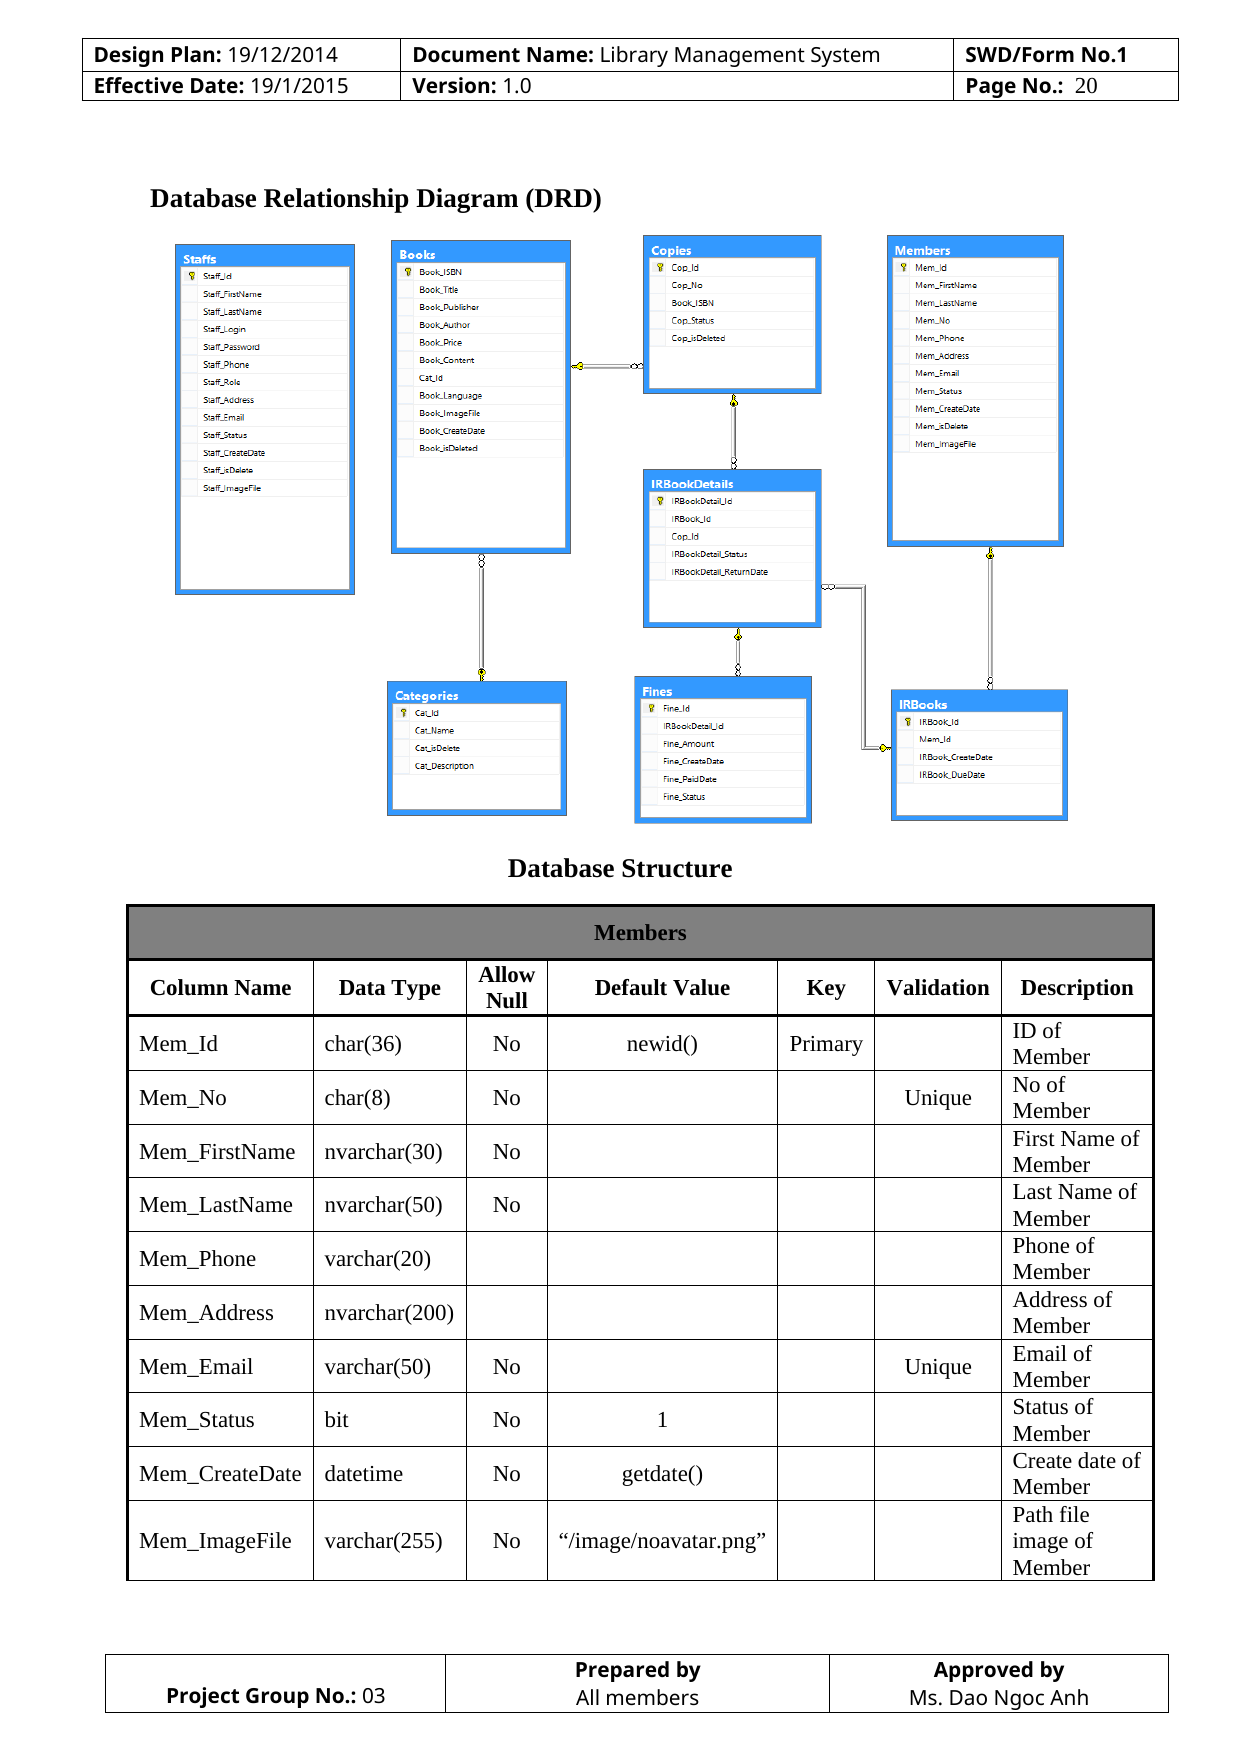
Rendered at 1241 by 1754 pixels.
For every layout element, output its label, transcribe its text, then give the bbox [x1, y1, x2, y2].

table_cell [467, 1232, 547, 1285]
table_cell [875, 1125, 1001, 1177]
table_cell nvarchar(50) [314, 1178, 466, 1231]
table_cell bit [314, 1393, 466, 1446]
table_cell [548, 1232, 777, 1285]
table_cell [875, 1286, 1001, 1338]
table_cell Unique [875, 1071, 1001, 1123]
table_cell [778, 1178, 874, 1231]
table_cell No [467, 1393, 547, 1446]
table_cell Mem_Status [129, 1393, 313, 1446]
table_header Members [129, 907, 1152, 958]
table_cell No [467, 1071, 547, 1123]
table_cell Primary [778, 1017, 874, 1070]
table_cell Create date of Member [1002, 1447, 1152, 1500]
table_cell First Name of Member [1002, 1125, 1152, 1177]
table_cell No [467, 1125, 547, 1177]
table_cell Last Name of Member [1002, 1178, 1152, 1231]
table_cell [467, 1286, 547, 1338]
table_cell No of Member [1002, 1071, 1152, 1123]
table_cell ID of Member [1002, 1017, 1152, 1070]
table_cell varchar(20) [314, 1232, 466, 1285]
table_cell [778, 1071, 874, 1123]
table_cell Mem_ImageFile [129, 1501, 313, 1580]
table_cell [778, 1232, 874, 1285]
table_cell Mem_No [129, 1071, 313, 1123]
text Database Relationship Diagram (DRD) [150, 182, 1090, 213]
table_cell Mem_FirstName [129, 1125, 313, 1177]
table_cell No [467, 1178, 547, 1231]
table_cell [548, 1178, 777, 1231]
table_cell Status of Member [1002, 1393, 1152, 1446]
table_cell Address of Member [1002, 1286, 1152, 1338]
table_cell newid() [548, 1017, 777, 1070]
table_cell Mem_CreateDate [129, 1447, 313, 1500]
table_cell Validation [875, 961, 1001, 1014]
table_cell [875, 1178, 1001, 1231]
table_cell Allow Null [467, 961, 547, 1014]
table_cell nvarchar(30) [314, 1125, 466, 1177]
table_cell nvarchar(200) [314, 1286, 466, 1338]
table_cell Column Name [129, 961, 313, 1014]
table_cell datetime [314, 1447, 466, 1500]
table_cell [548, 1125, 777, 1177]
table_cell [875, 1501, 1001, 1580]
table_cell Description [1002, 961, 1152, 1014]
picture [165, 234, 1075, 831]
table_cell [778, 1340, 874, 1392]
table_cell varchar(50) [314, 1340, 466, 1392]
table_cell Mem_Id [129, 1017, 313, 1070]
table_cell [778, 1447, 874, 1500]
table_cell [875, 1232, 1001, 1285]
table_cell Mem_LastName [129, 1178, 313, 1231]
table_cell [778, 1286, 874, 1338]
table_cell [875, 1017, 1001, 1070]
table_cell Email of Member [1002, 1340, 1152, 1392]
table_cell [548, 1071, 777, 1123]
table_cell “/image/noavatar.png” [548, 1501, 777, 1580]
table_cell No [467, 1017, 547, 1070]
table_cell [875, 1447, 1001, 1500]
table_cell char(36) [314, 1017, 466, 1070]
table_cell [875, 1393, 1001, 1446]
table_cell [778, 1393, 874, 1446]
table_cell Mem_Phone [129, 1232, 313, 1285]
table_cell No [467, 1340, 547, 1392]
table_cell Key [778, 961, 874, 1014]
table_cell Data Type [314, 961, 466, 1014]
table_cell [778, 1125, 874, 1177]
table_cell varchar(255) [314, 1501, 466, 1580]
table_cell Mem_Address [129, 1286, 313, 1338]
table_cell Phone of Member [1002, 1232, 1152, 1285]
table_cell No [467, 1501, 547, 1580]
table_cell 1 [548, 1393, 777, 1446]
table_cell [548, 1340, 777, 1392]
table_cell [778, 1501, 874, 1580]
table_cell Mem_Email [129, 1340, 313, 1392]
table_cell Path file image of Member [1002, 1501, 1152, 1580]
table_cell Default Value [548, 961, 777, 1014]
table_cell [548, 1286, 777, 1338]
text Database Structure [150, 852, 1090, 883]
table_cell char(8) [314, 1071, 466, 1123]
table_cell getdate() [548, 1447, 777, 1500]
table_cell Unique [875, 1340, 1001, 1392]
table_cell No [467, 1447, 547, 1500]
